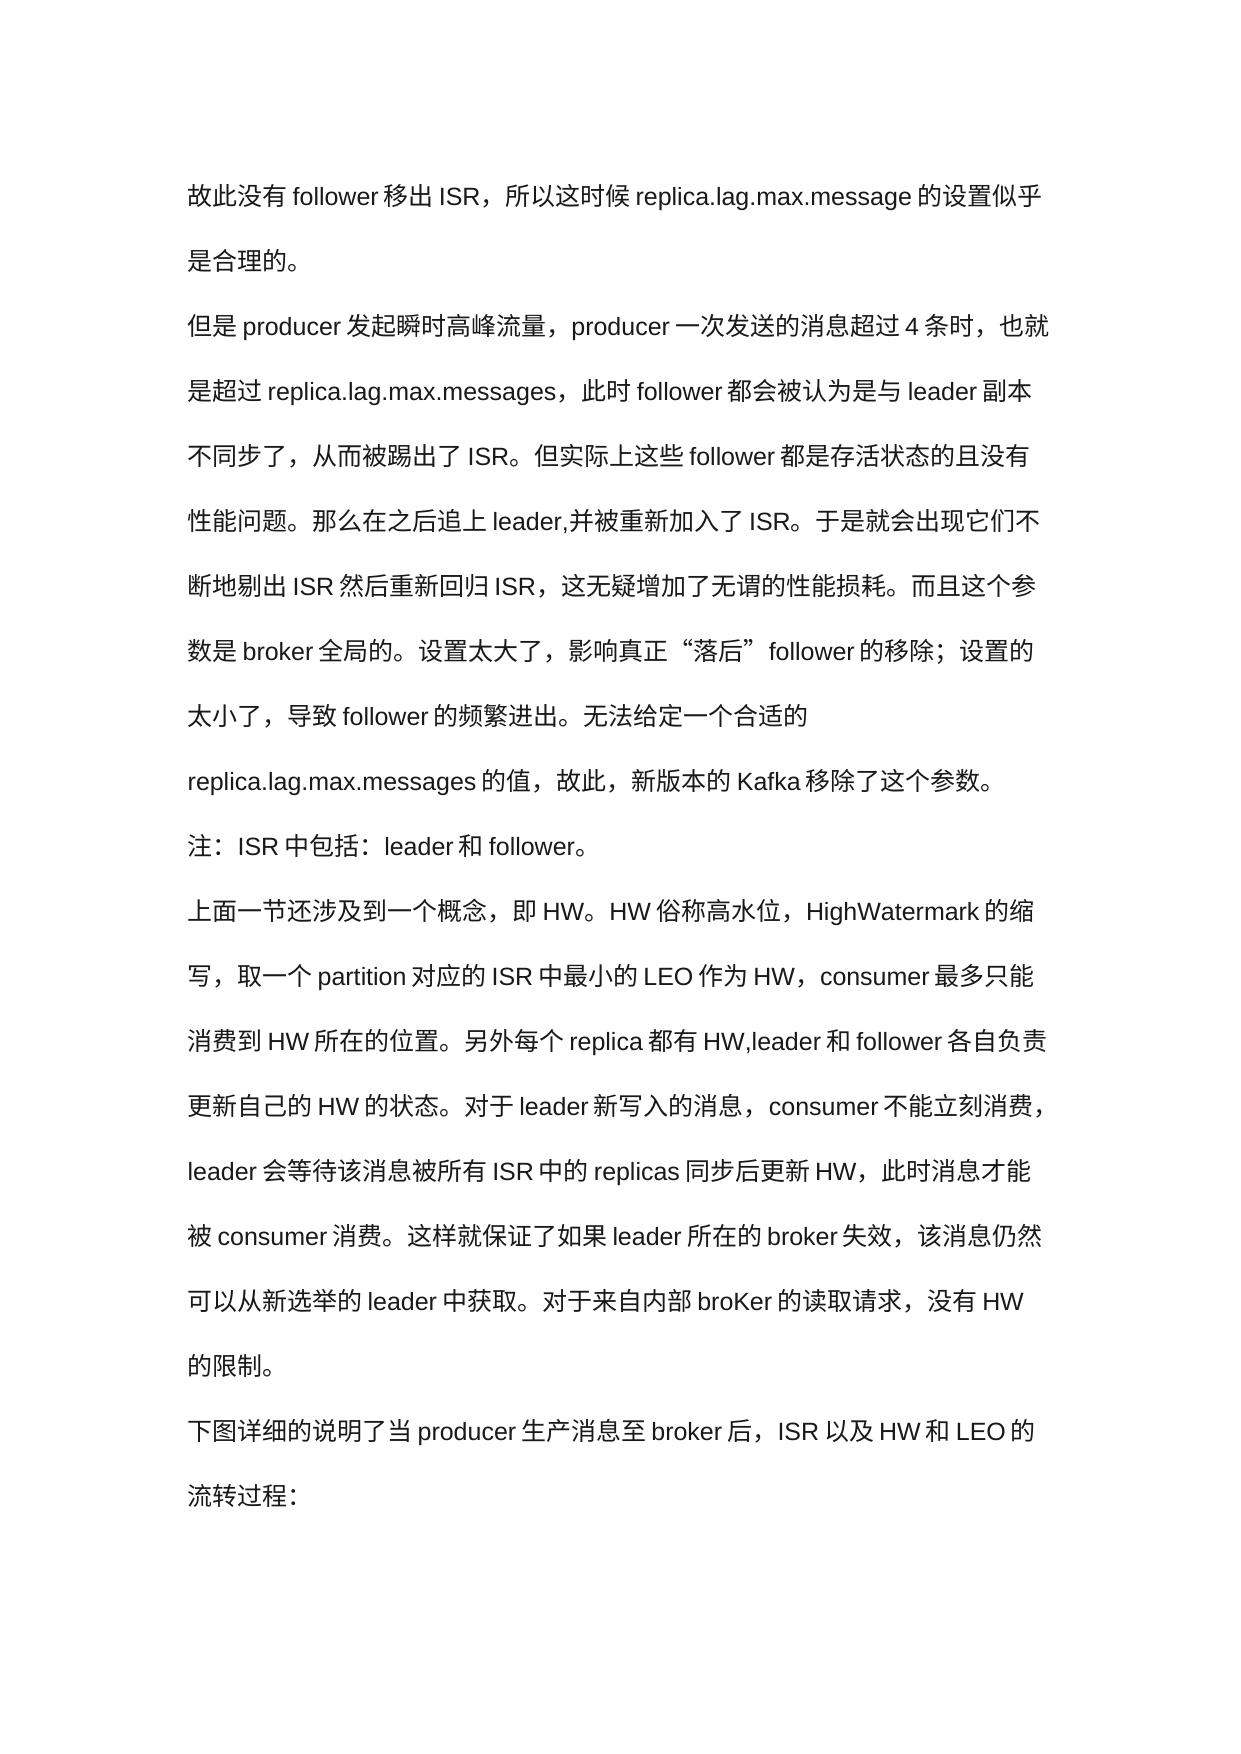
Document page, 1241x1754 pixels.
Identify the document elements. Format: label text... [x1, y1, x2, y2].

text 注：ISR中包括：leader和follower。 [187, 812, 1053, 877]
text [187, 162, 1053, 292]
text 下图详细的说明了当producer生产消息至broker后，ISR以及HW和LEO的流转过程： [187, 1397, 1053, 1527]
text 但是producer发起瞬时高峰流量，producer一次发送的消息超过4条时，也就是超过replica.lag.max.messages，此时follower都会被认为是与leader副本不同步了，从而被踢出了ISR。但实际上这些follower都是存活状态的且没有性能问题。那么在之后追上leader,并被重新加入了ISR。于是就会出现它们不断地剔出ISR然后重新回归ISR，这无疑增加了无谓的性能损耗。而且这个参数是broker全局的。设置太大了，影响真正“落后”follower的移除；设置的太小了，导致follower的频繁进出。无法给定一个合适的replica.lag.max.messages的值，故此，新版本的Kafka移除了这个参数。 [187, 292, 1053, 812]
text 上面一节还涉及到一个概念，即HW。HW俗称高水位，HighWatermark的缩写，取一个partition对应的ISR中最小的LEO作为HW，consumer最多只能消费到HW所在的位置。另外每个replica都有HW,leader和follower各自负责更新自己的HW的状态。对于leader新写入的消息，consumer不能立刻消费，leader会等待该消息被所有ISR中的replicas同步后更新HW，此时消息才能被consumer消费。这样就保证了如果leader所在的broker失效，该消息仍然可以从新选举的leader中获取。对于来自内部broKer的读取请求，没有HW的限制。 [187, 877, 1053, 1397]
